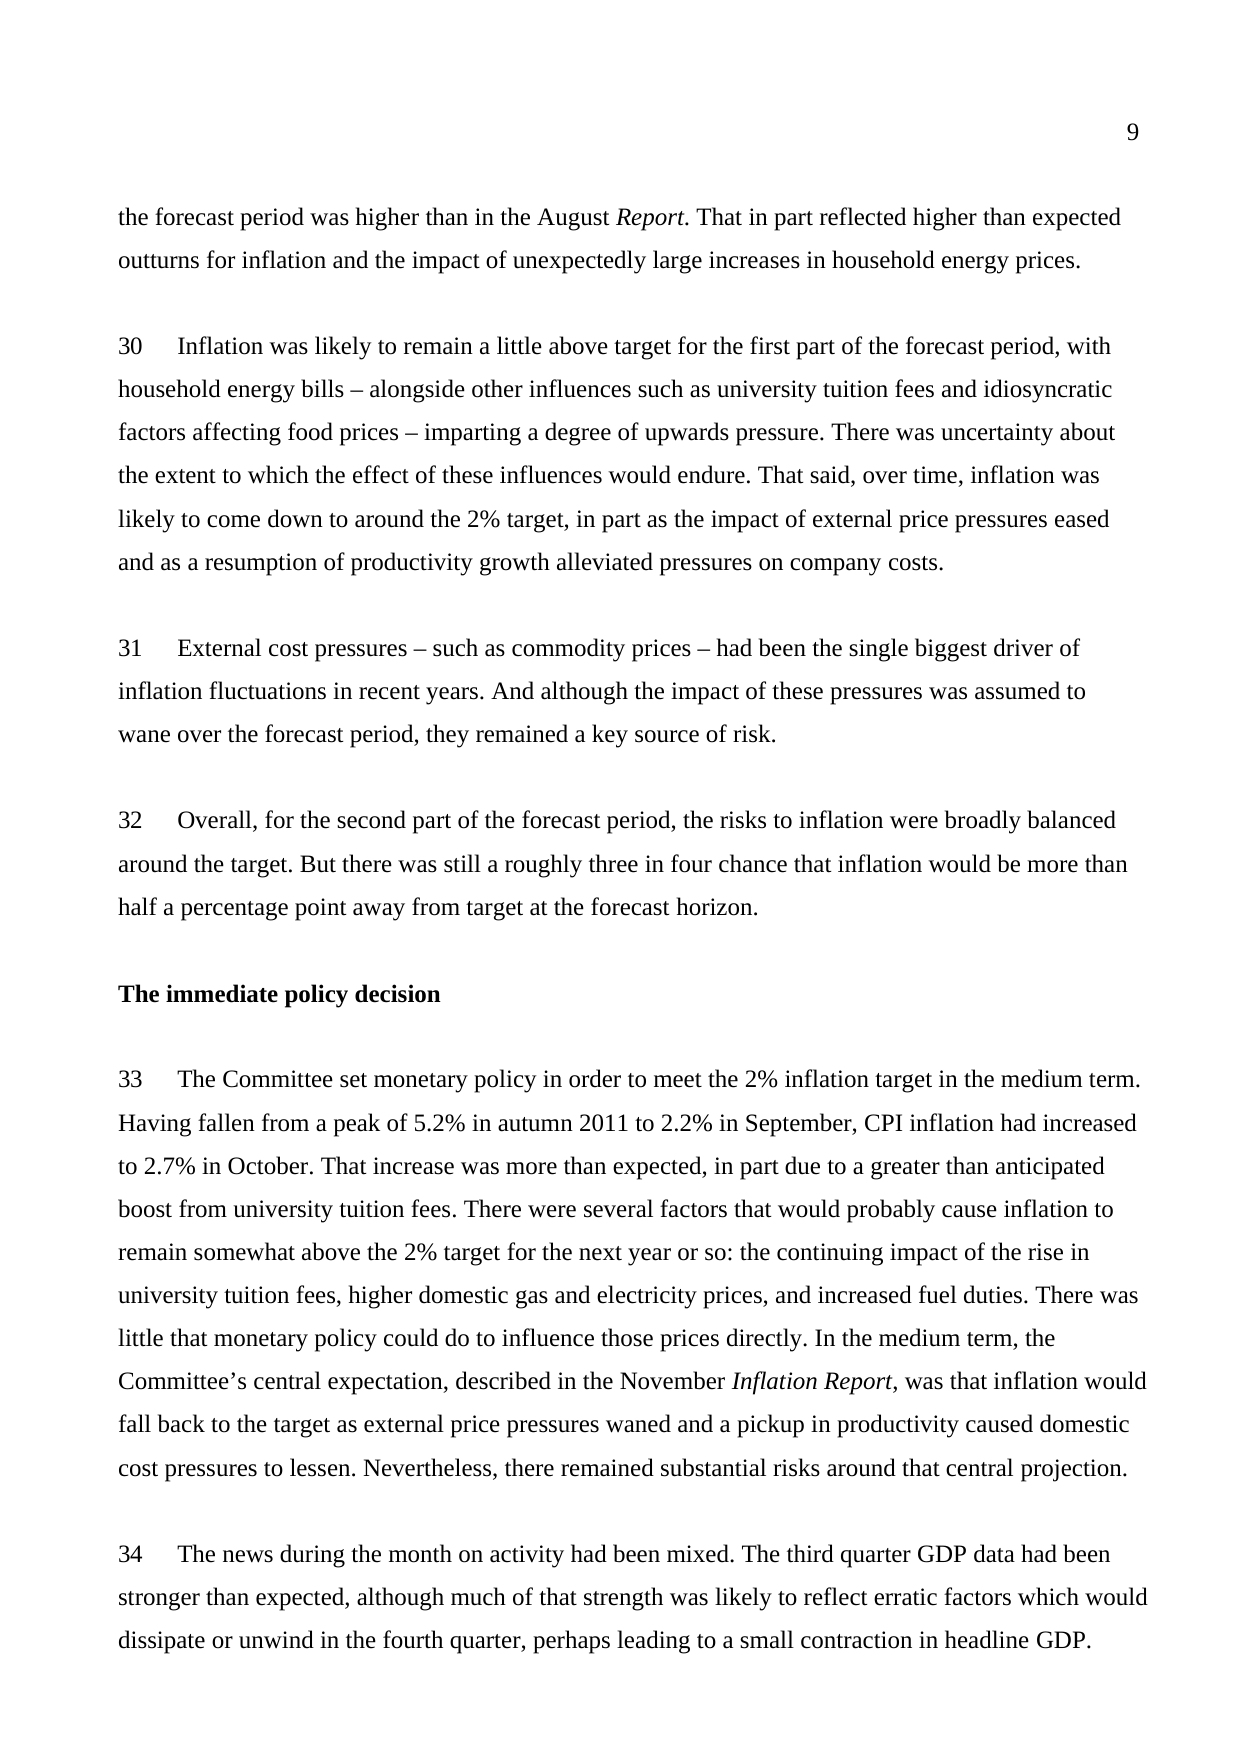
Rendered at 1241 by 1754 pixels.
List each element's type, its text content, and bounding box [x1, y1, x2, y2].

list External cost pressures – such as commodity prices – had been the single biggest driver of inflation fluctuations in recent years. And although the impact of these pressures was assumed to wane over the forecast period, they remained a key source of risk. [118, 633, 1093, 748]
text the forecast period was higher than in the August Report. That in part reflected higher than expected outturns for inflation and the impact of unexpectedly large increases in household energy prices. [118, 202, 1163, 274]
subtitle The immediate policy decision [118, 979, 1163, 1007]
list Inflation was likely to remain a little above target for the first part of the forecast period, with household energy bills – alongside other influences such as university tuition fees and idiosyncratic factors affecting food prices – imparting a degree of upwards pressure. There was uncertainty about the extent to which the effect of these influences would endure. That said, over time, inflation was likely to come down to around the 2% target, in part as the impact of external price pressures eased and as a resumption of productivity growth alleviated pressures on company costs. [118, 331, 1122, 576]
list The news during the month on activity had been mixed. The third quarter GDP data had been stronger than expected, although much of that strength was likely to reflect erratic factors which would dissipate or unwind in the fourth quarter, perhaps leading to a small contraction in headline GDP. [118, 1539, 1148, 1654]
list The Committee set monetary policy in order to meet the 2% inflation target in the medium term. Having fallen from a peak of 5.2% in autumn 2011 to 2.2% in September, CPI inflation had increased to 2.7% in October. That increase was more than expected, in part due to a greater than anticipated boost from university tuition fees. There were several factors that would probably cause inflation to remain somewhat above the 2% target for the next year or so: the continuing impact of the rise in university tuition fees, higher domestic gas and electricity prices, and increased fuel duties. There was little that monetary policy could do to influence those prices directly. In the medium term, the Committee’s central expectation, described in the November Inflation Report, was that inflation would fall back to the target as external price pressures waned and a pickup in productivity caused domestic cost pressures to lessen. Nevertheless, there remained substantial risks around that central projection. [118, 1064, 1147, 1481]
list Overall, for the second part of the forecast period, the risks to inflation were broadly balanced around the target. But there was still a roughly three in four chance that inflation would be more than half a percentage point away from target at the forecast horizon. [118, 806, 1134, 921]
